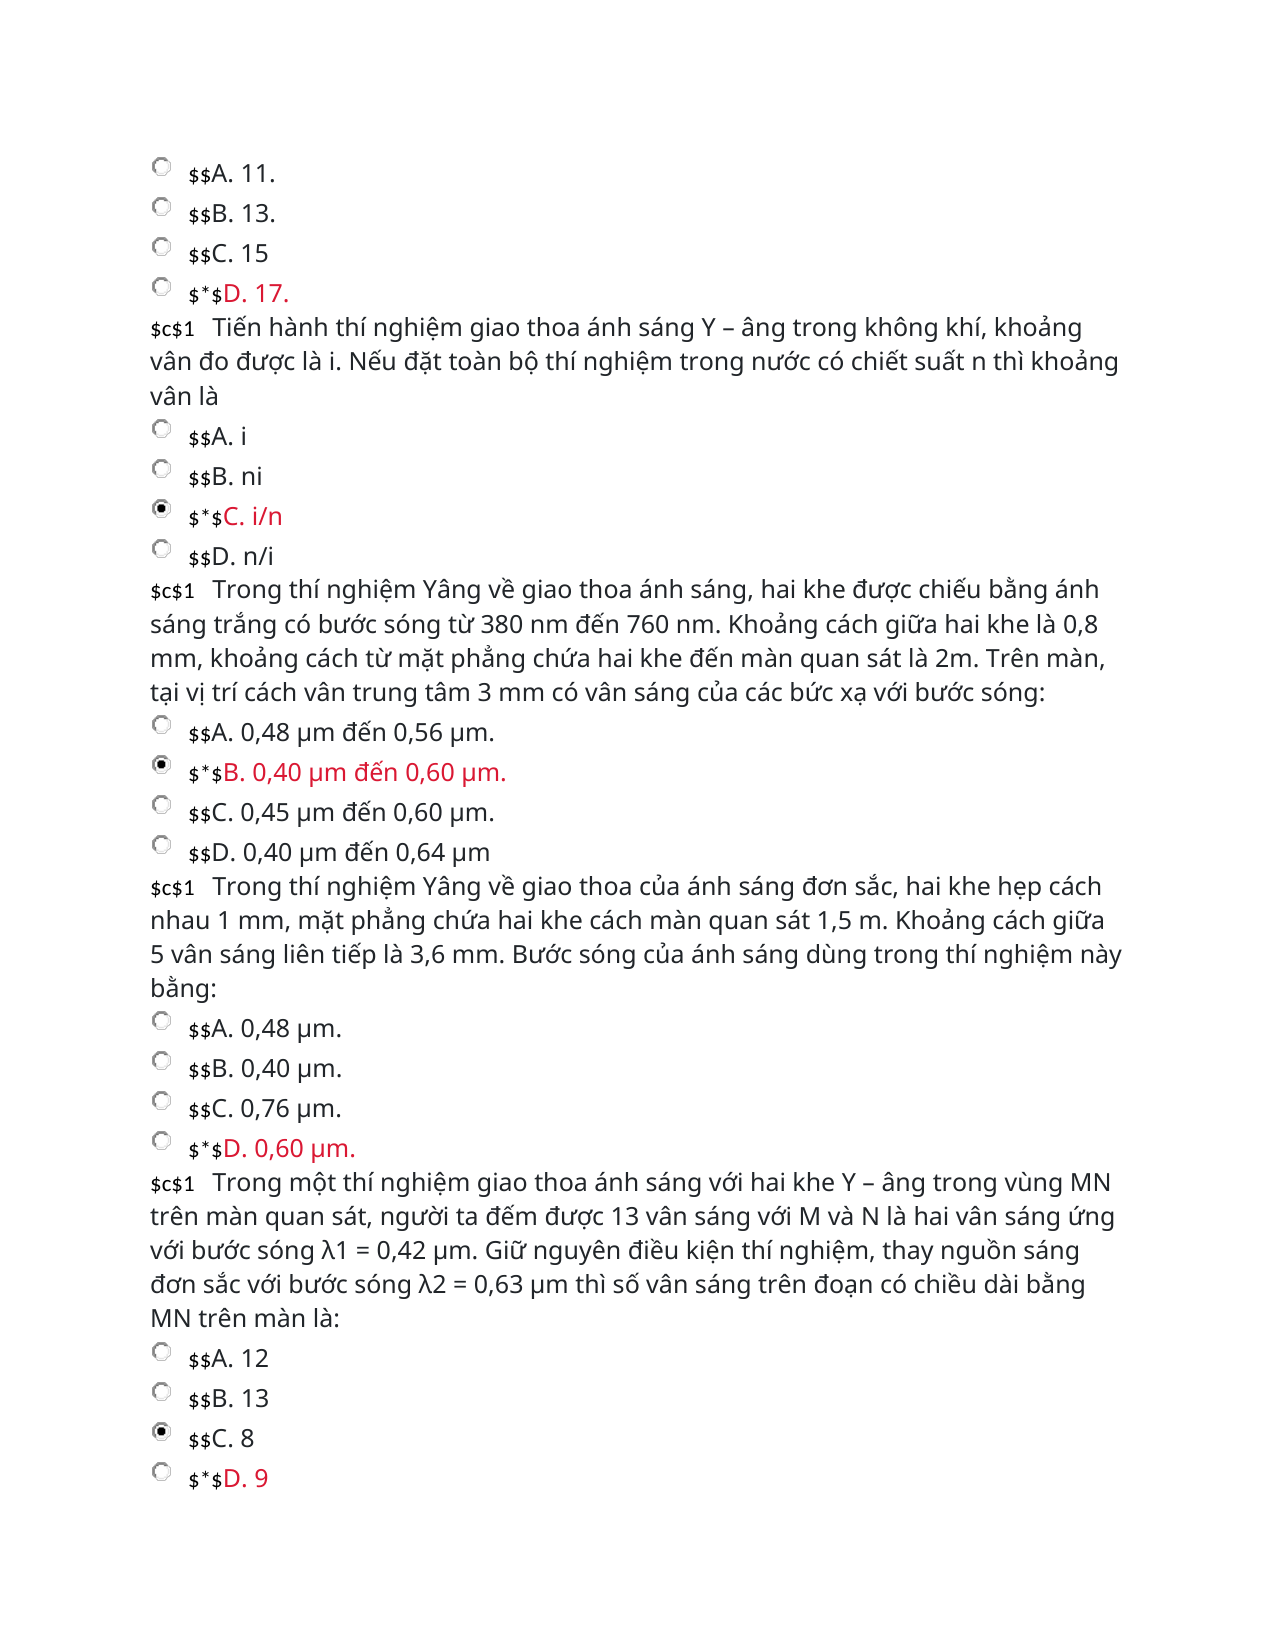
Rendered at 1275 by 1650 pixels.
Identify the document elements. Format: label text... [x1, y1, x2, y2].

text $$B. 0,40 µm. [150, 1045, 1125, 1085]
text $*$D. 17. [150, 270, 1125, 310]
text $$C. 0,76 µm. [150, 1085, 1125, 1125]
text $*$C. i/n [150, 492, 1125, 532]
text $$B. ni [150, 452, 1125, 492]
text $c$1 Trong thí nghiệm Yâng về giao thoa của ánh sáng đơn sắc, hai khe hẹp cách nhau 1 mm, mặt phẳng chứa hai khe cách màn quan sát 1,5 m. Khoảng cách giữa 5 vân sáng liên tiếp là 3,6 mm. Bước sóng của ánh sáng dùng trong thí nghiệm này bằng: [150, 868, 1125, 1005]
text $$A. 12 [150, 1335, 1125, 1375]
text $*$D. 0,60 µm. [150, 1125, 1125, 1165]
text $$D. 0,40 µm đến 0,64 µm [150, 828, 1125, 868]
text $c$1 Tiến hành thí nghiệm giao thoa ánh sáng Y – âng trong không khí, khoảng vân đo được là i. Nếu đặt toàn bộ thí nghiệm trong nước có chiết suất n thì khoảng vân là [150, 310, 1125, 412]
text $c$1 Trong một thí nghiệm giao thoa ánh sáng với hai khe Y – âng trong vùng MN trên màn quan sát, người ta đếm được 13 vân sáng với M và N là hai vân sáng ứng với bước sóng λ1 = 0,42 µm. Giữ nguyên điều kiện thí nghiệm, thay nguồn sáng đơn sắc với bước sóng λ2 = 0,63 µm thì số vân sáng trên đoạn có chiều dài bằng MN trên màn là: [150, 1165, 1125, 1335]
text $$B. 13. [150, 190, 1125, 230]
text $$B. 13 [150, 1375, 1125, 1415]
text $c$1 Trong thí nghiệm Yâng về giao thoa ánh sáng, hai khe được chiếu bằng ánh sáng trắng có bước sóng từ 380 nm đến 760 nm. Khoảng cách giữa hai khe là 0,8 mm, khoảng cách từ mặt phẳng chứa hai khe đến màn quan sát là 2m. Trên màn, tại vị trí cách vân trung tâm 3 mm có vân sáng của các bức xạ với bước sóng: [150, 572, 1125, 708]
text $$C. 15 [150, 230, 1125, 270]
text $$A. 0,48 µm đến 0,56 µm. [150, 708, 1125, 748]
text $$A. 11. [150, 150, 1125, 190]
text $$C. 0,45 µm đến 0,60 µm. [150, 788, 1125, 828]
text $$C. 8 [150, 1415, 1125, 1455]
text $$D. n/i [150, 532, 1125, 572]
text $$A. i [150, 412, 1125, 452]
text $*$B. 0,40 µm đến 0,60 µm. [150, 748, 1125, 788]
text $$A. 0,48 µm. [150, 1005, 1125, 1045]
text $*$D. 9 [150, 1455, 1125, 1495]
